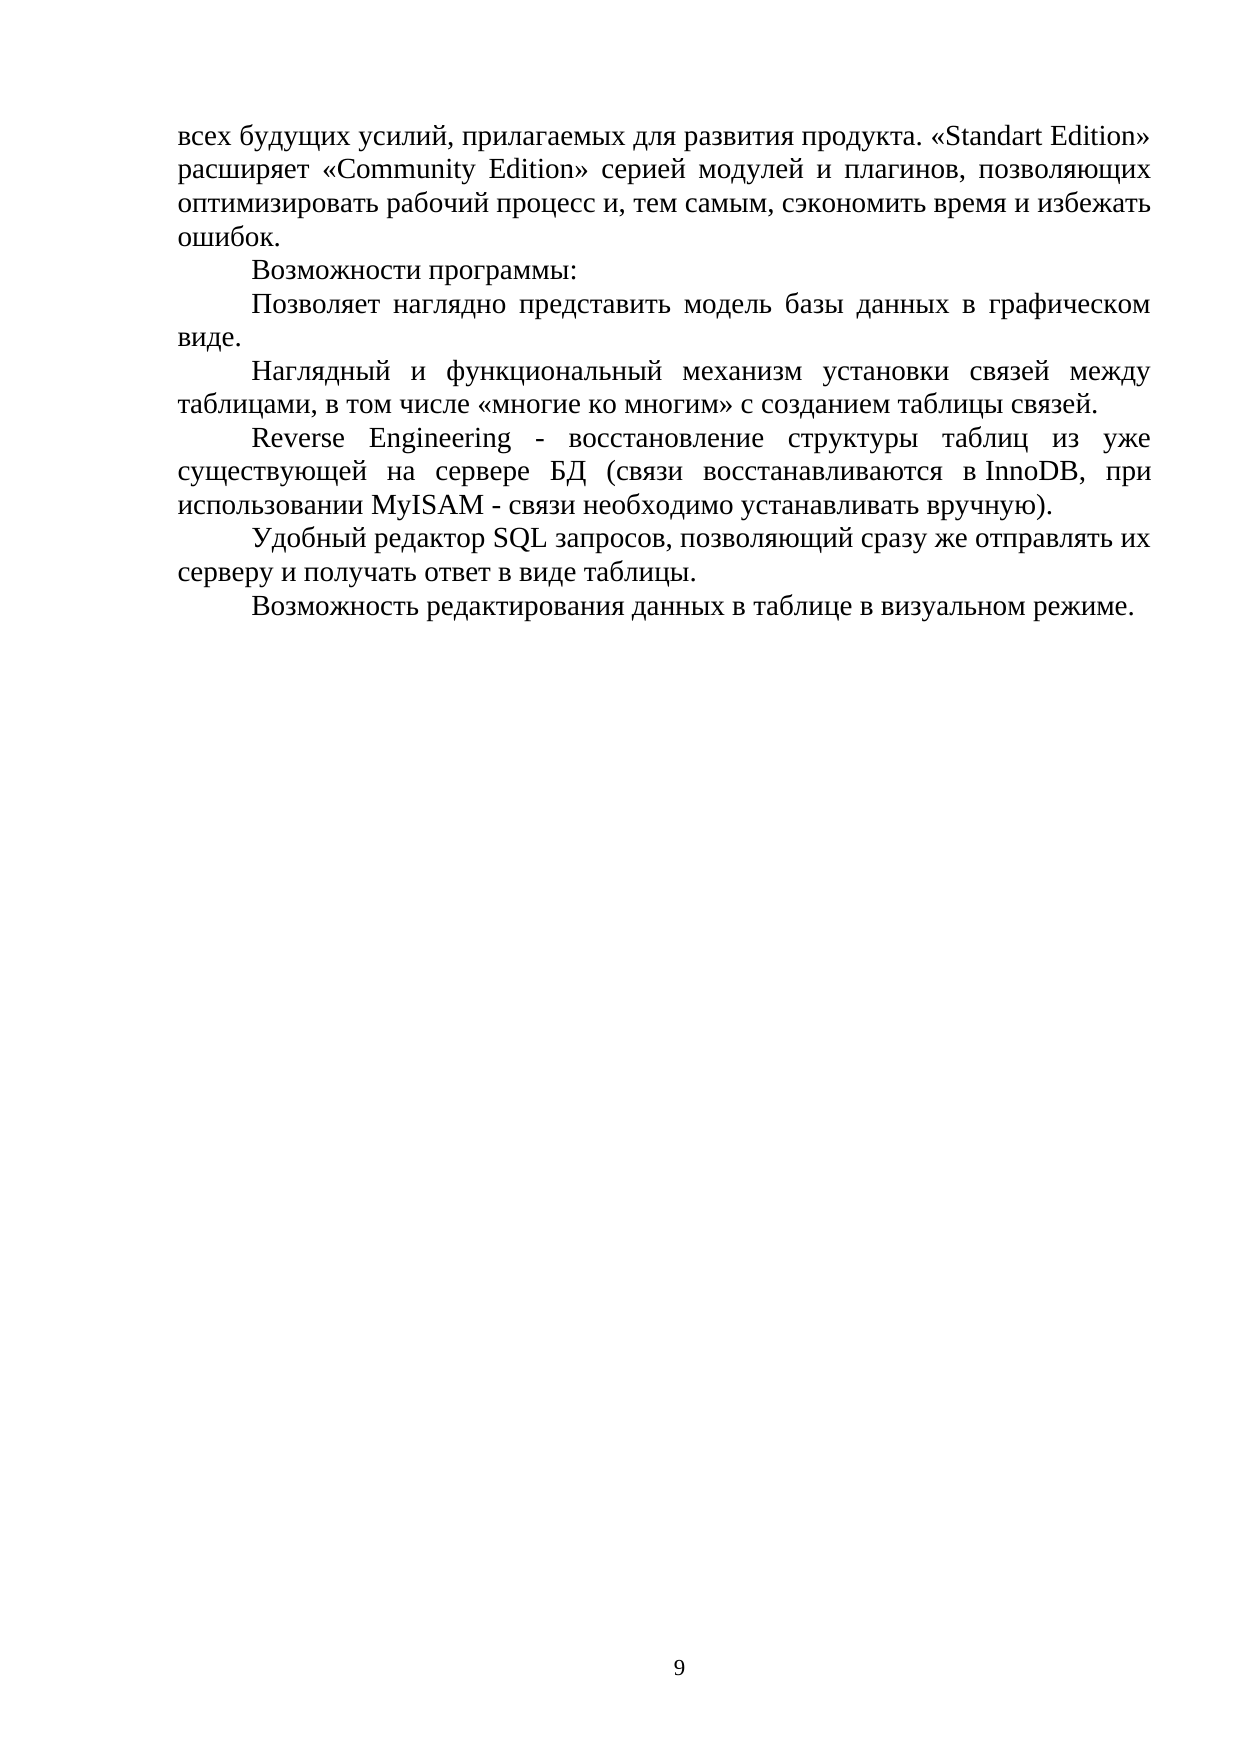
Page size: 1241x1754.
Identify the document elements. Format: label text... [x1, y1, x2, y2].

text Reverse Engineering - восстановление структуры таблиц из уже существующей на сервере БД (связи восстанавливаются в InnoDB, при использовании MyISAM - связи необходимо устанавливать вручную). [177, 420, 1152, 521]
text Удобный редактор SQL запросов, позволяющий сразу же отправлять их серверу и получать ответ в виде таблицы. [177, 521, 1152, 588]
text Позволяет наглядно представить модель базы данных в графическом виде. [177, 286, 1152, 353]
text Возможность редактирования данных в таблице в визуальном режиме. [177, 588, 1152, 621]
text Наглядный и функциональный механизм установки связей между таблицами, в том числе «многие ко многим» с созданием таблицы связей. [177, 353, 1152, 420]
text Возможности программы: [177, 252, 1152, 286]
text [177, 118, 1152, 252]
